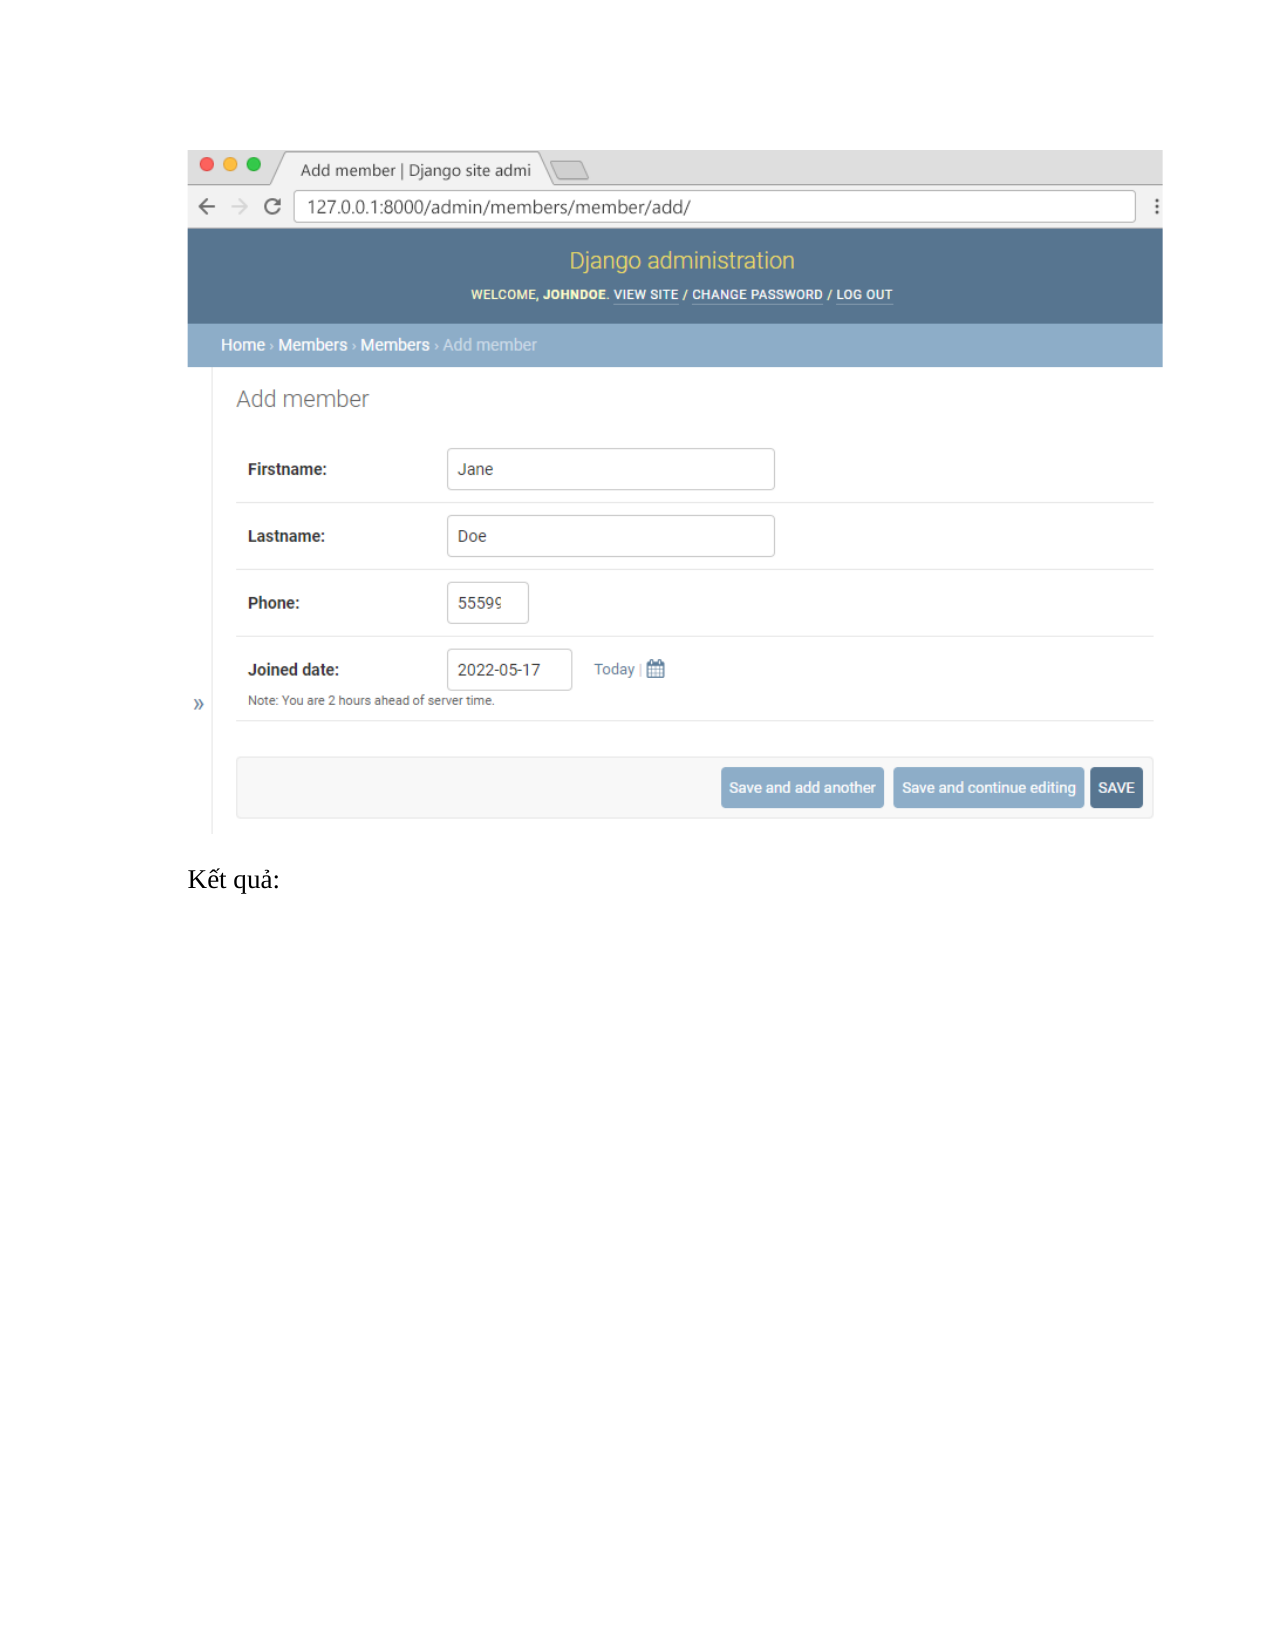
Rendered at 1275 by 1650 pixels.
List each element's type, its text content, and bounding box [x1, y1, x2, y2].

text Kết quả: [187, 863, 1125, 894]
picture [187, 150, 1163, 834]
